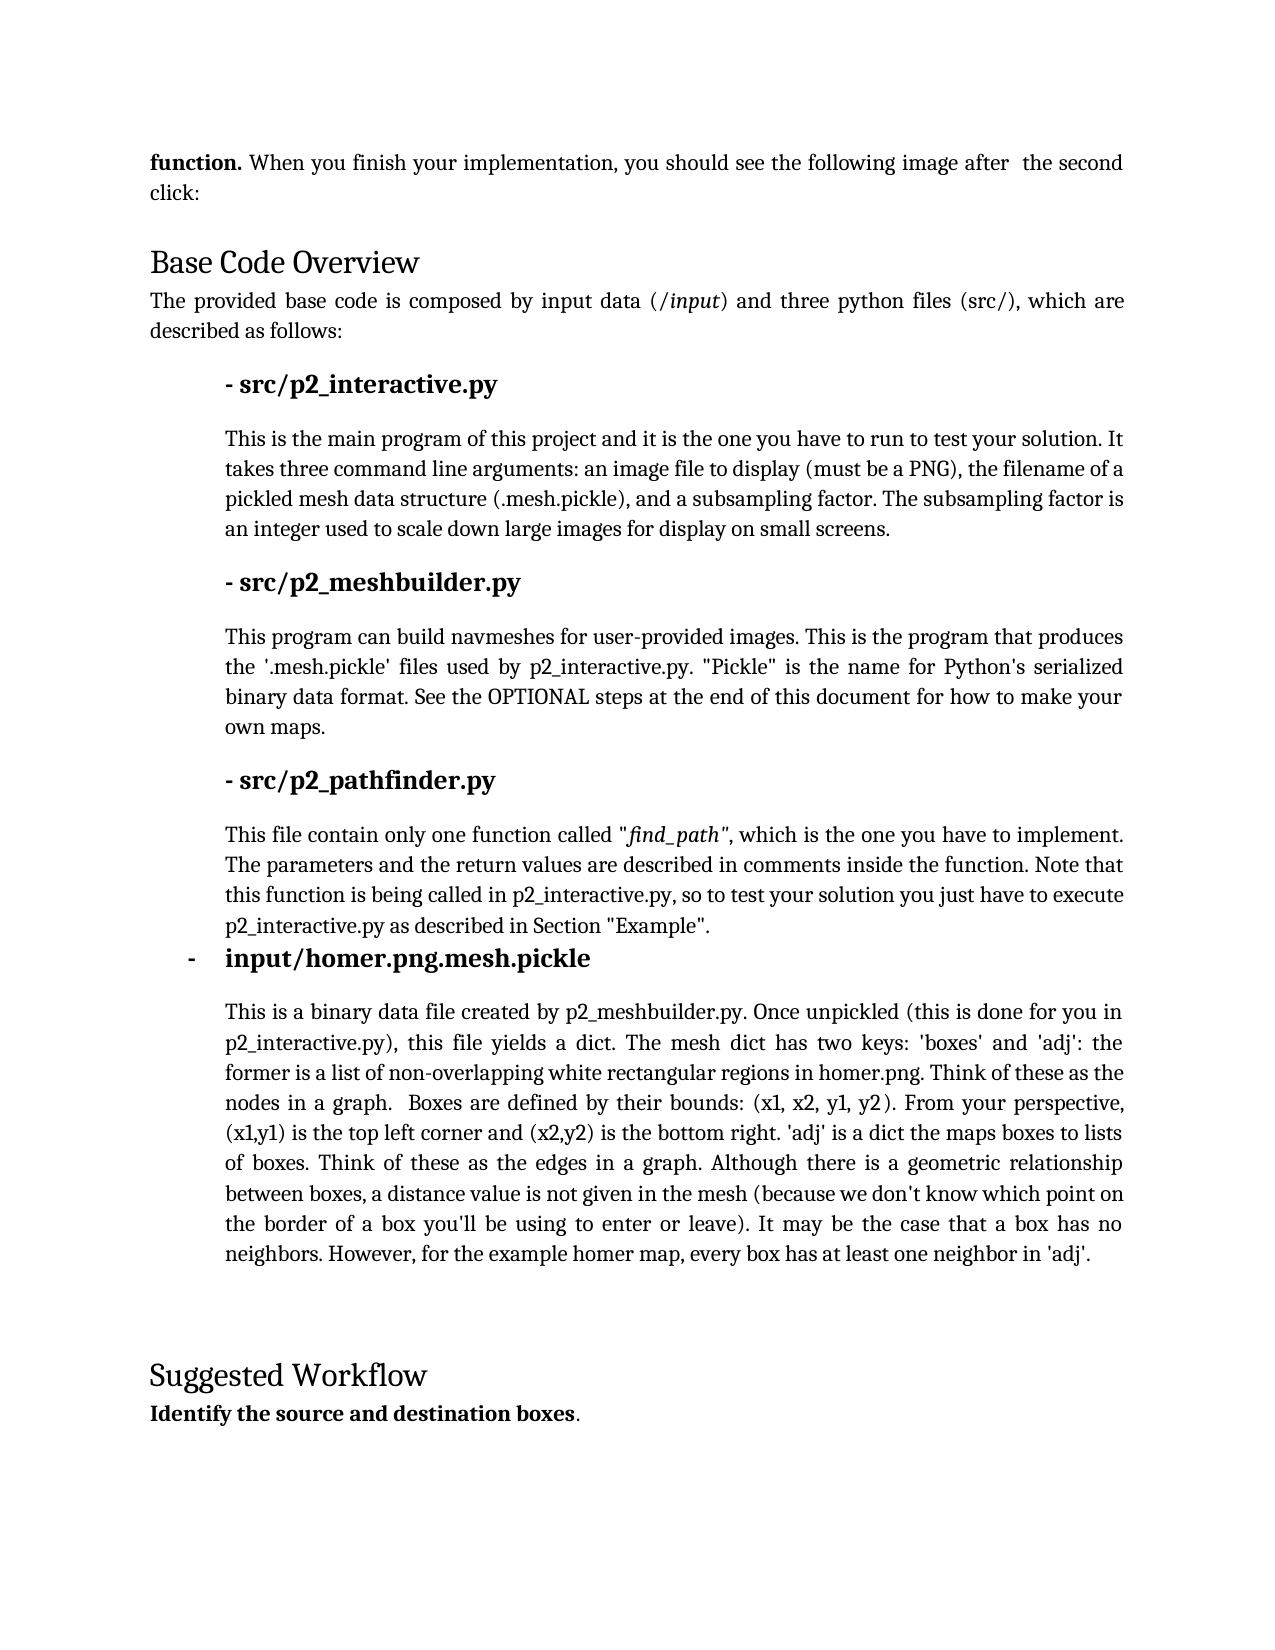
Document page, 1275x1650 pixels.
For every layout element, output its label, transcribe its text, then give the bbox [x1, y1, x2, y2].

text The provided base code is composed by input data (/input) and three python files (src/), which are described as follows: [150, 287, 1125, 344]
text - src/p2_meshbuilder.py [150, 567, 1125, 598]
text This program can build navmeshes for user-provided images. This is the program that produces the '.mesh.pickle' files used by p2_interactive.py. "Pickle" is the name for Python's serialized binary data format. See the OPTIONAL steps at the end of this document for how to make your own maps. [225, 623, 1125, 741]
text Base Code Overview [150, 243, 1125, 282]
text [150, 150, 1125, 207]
text - src/p2_interactive.py [150, 369, 1125, 400]
text - src/p2_pathfinder.py [150, 765, 1125, 796]
text Identify the source and destination boxes. [150, 1401, 1125, 1427]
text Suggested Workflow [150, 1357, 1125, 1395]
text This is a binary data file created by p2_meshbuilder.py. Once unpickled (this is done for you in p2_interactive.py), this file yields a dict. The mesh dict has two keys: 'boxes' and 'adj': the former is a list of non-overlapping white rectangular regions in homer.png. Think of these as the nodes in a graph. Boxes are defined by their bounds: (x1, x2, y1, y2). From your perspective, (x1,y1) is the top left corner and (x2,y2) is the bottom right. 'adj' is a dict the maps boxes to lists of boxes. Think of these as the edges in a graph. Although there is a geometric relationship between boxes, a distance value is not given in the mesh (because we don't know which point on the border of a box you'll be using to enter or leave). It may be the case that a box has no neighbors. However, for the example homer map, every box has at least one neighbor in 'adj'. [225, 999, 1125, 1267]
text This file contain only one function called "find_path", which is the one you have to implement. The parameters and the return values are described in comments inside the function. Note that this function is being called in p2_interactive.py, so to test your solution you just have to execute p2_interactive.py as described in Section "Example". [225, 822, 1125, 939]
list input/homer.png.mesh.pickle [187, 943, 1125, 974]
text This is the main program of this project and it is the one you have to run to test your solution. It takes three command line arguments: an image file to display (must be a PNG), the filename of a pickled mesh data structure (.mesh.pickle), and a subsampling factor. The subsampling factor is an integer used to scale down large images for display on small screens. [225, 425, 1125, 542]
